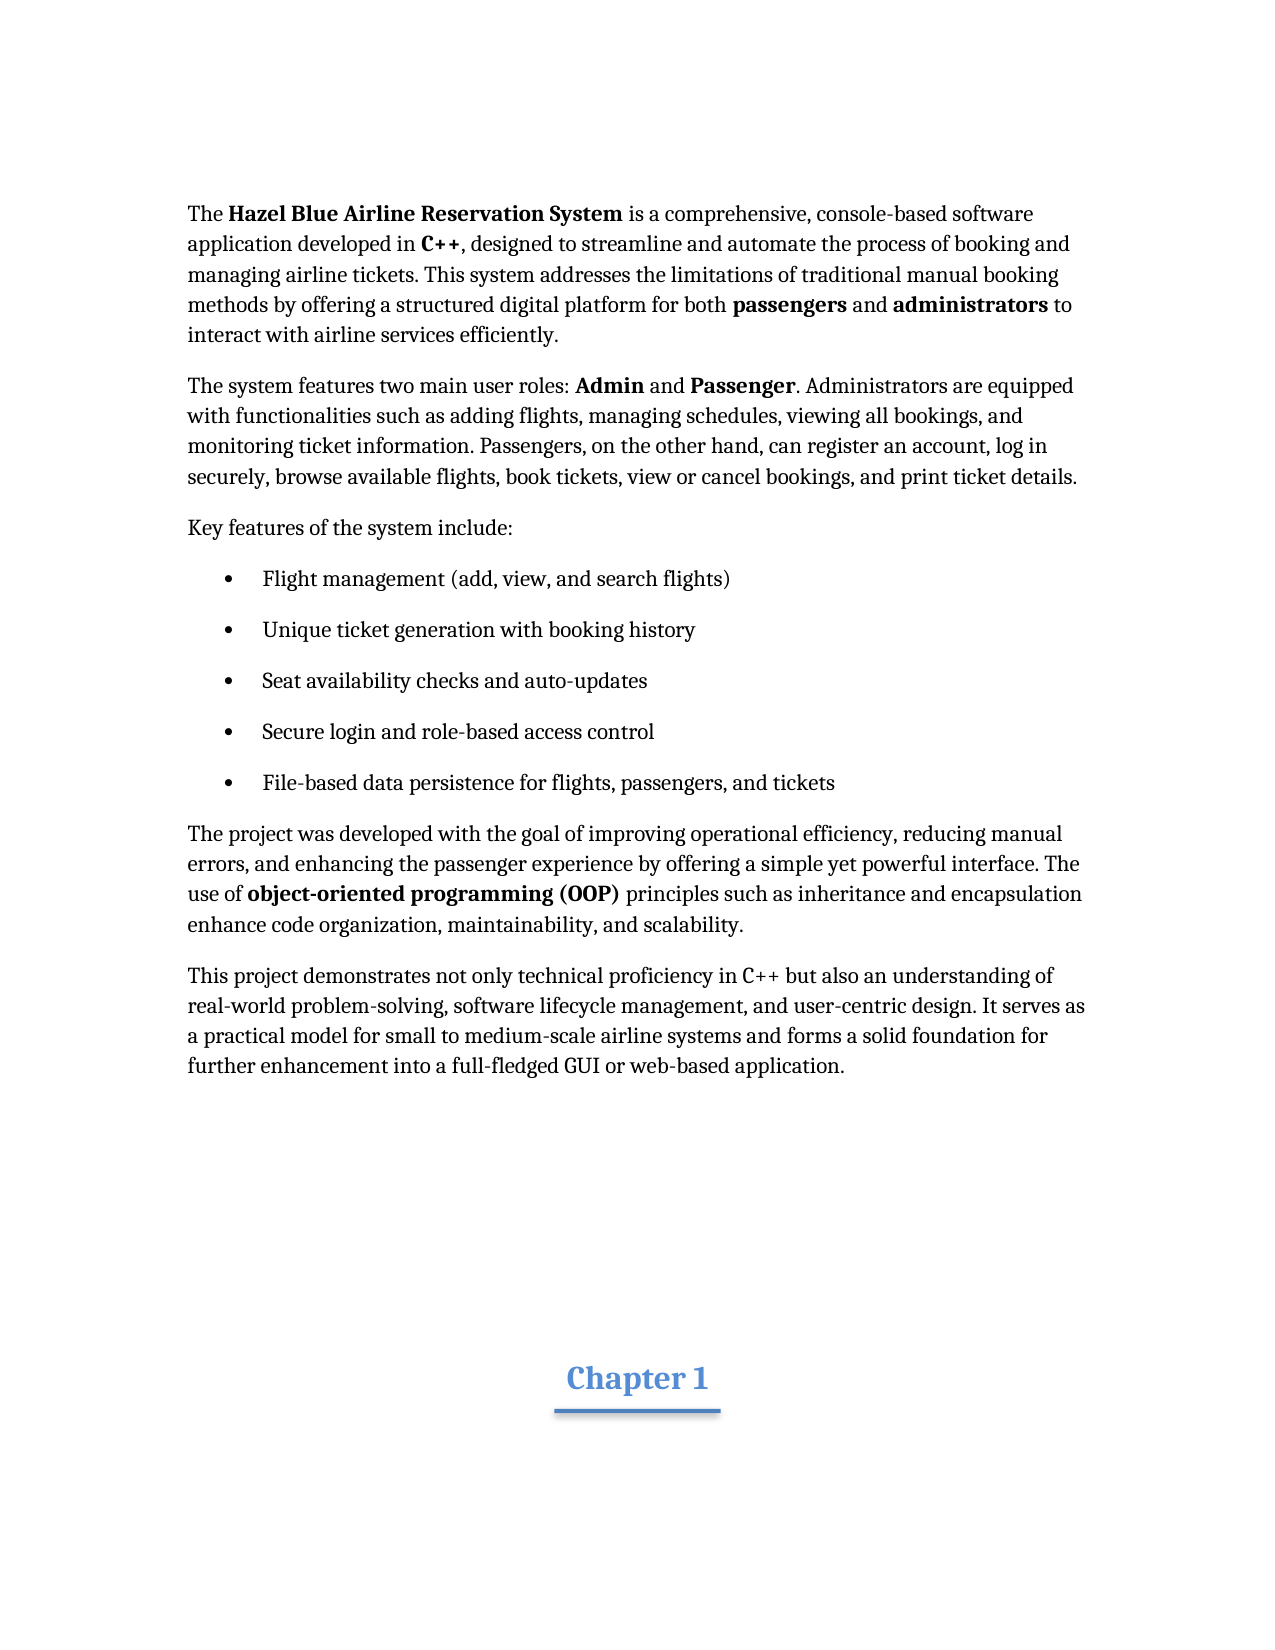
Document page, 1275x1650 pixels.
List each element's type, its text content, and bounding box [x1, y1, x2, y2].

list Secure login and role-based access control [225, 719, 1087, 745]
text Chapter 1 [187, 1359, 1087, 1398]
text The project was developed with the goal of improving operational efficiency, reducing manual errors, and enhancing the passenger experience by offering a simple yet powerful interface. The use of object-oriented programming (OOP) principles such as inheritance and encapsulation enhance code organization, maintainability, and scalability. [187, 821, 1087, 938]
list Unique ticket generation with booking history [225, 617, 1087, 643]
text The system features two main user roles: Admin and Passenger. Administrators are equipped with functionalities such as adding flights, managing schedules, viewing all bookings, and monitoring ticket information. Passengers, on the other hand, can register an account, log in securely, browse available flights, book tickets, view or cancel bookings, and print ticket details. [187, 373, 1087, 490]
text Key features of the system include: [187, 514, 1087, 541]
list Seat availability checks and auto-updates [225, 668, 1087, 694]
list Flight management (add, view, and search flights) [225, 566, 1087, 592]
text This project demonstrates not only technical proficiency in C++ but also an understanding of real-world problem-solving, software lifecycle management, and user-centric design. It serves as a practical model for small to medium-scale airline systems and forms a solid foundation for further enhancement into a full-fledged GUI or web-based application. [187, 962, 1087, 1079]
list File-based data persistence for flights, passengers, and tickets [225, 770, 1087, 796]
text The Hazel Blue Airline Reservation System is a comprehensive, console-based software application developed in C++, designed to streamline and automate the process of booking and managing airline tickets. This system addresses the limitations of traditional manual booking methods by offering a structured digital platform for both passengers and administrators to interact with airline services efficiently. [187, 201, 1087, 348]
